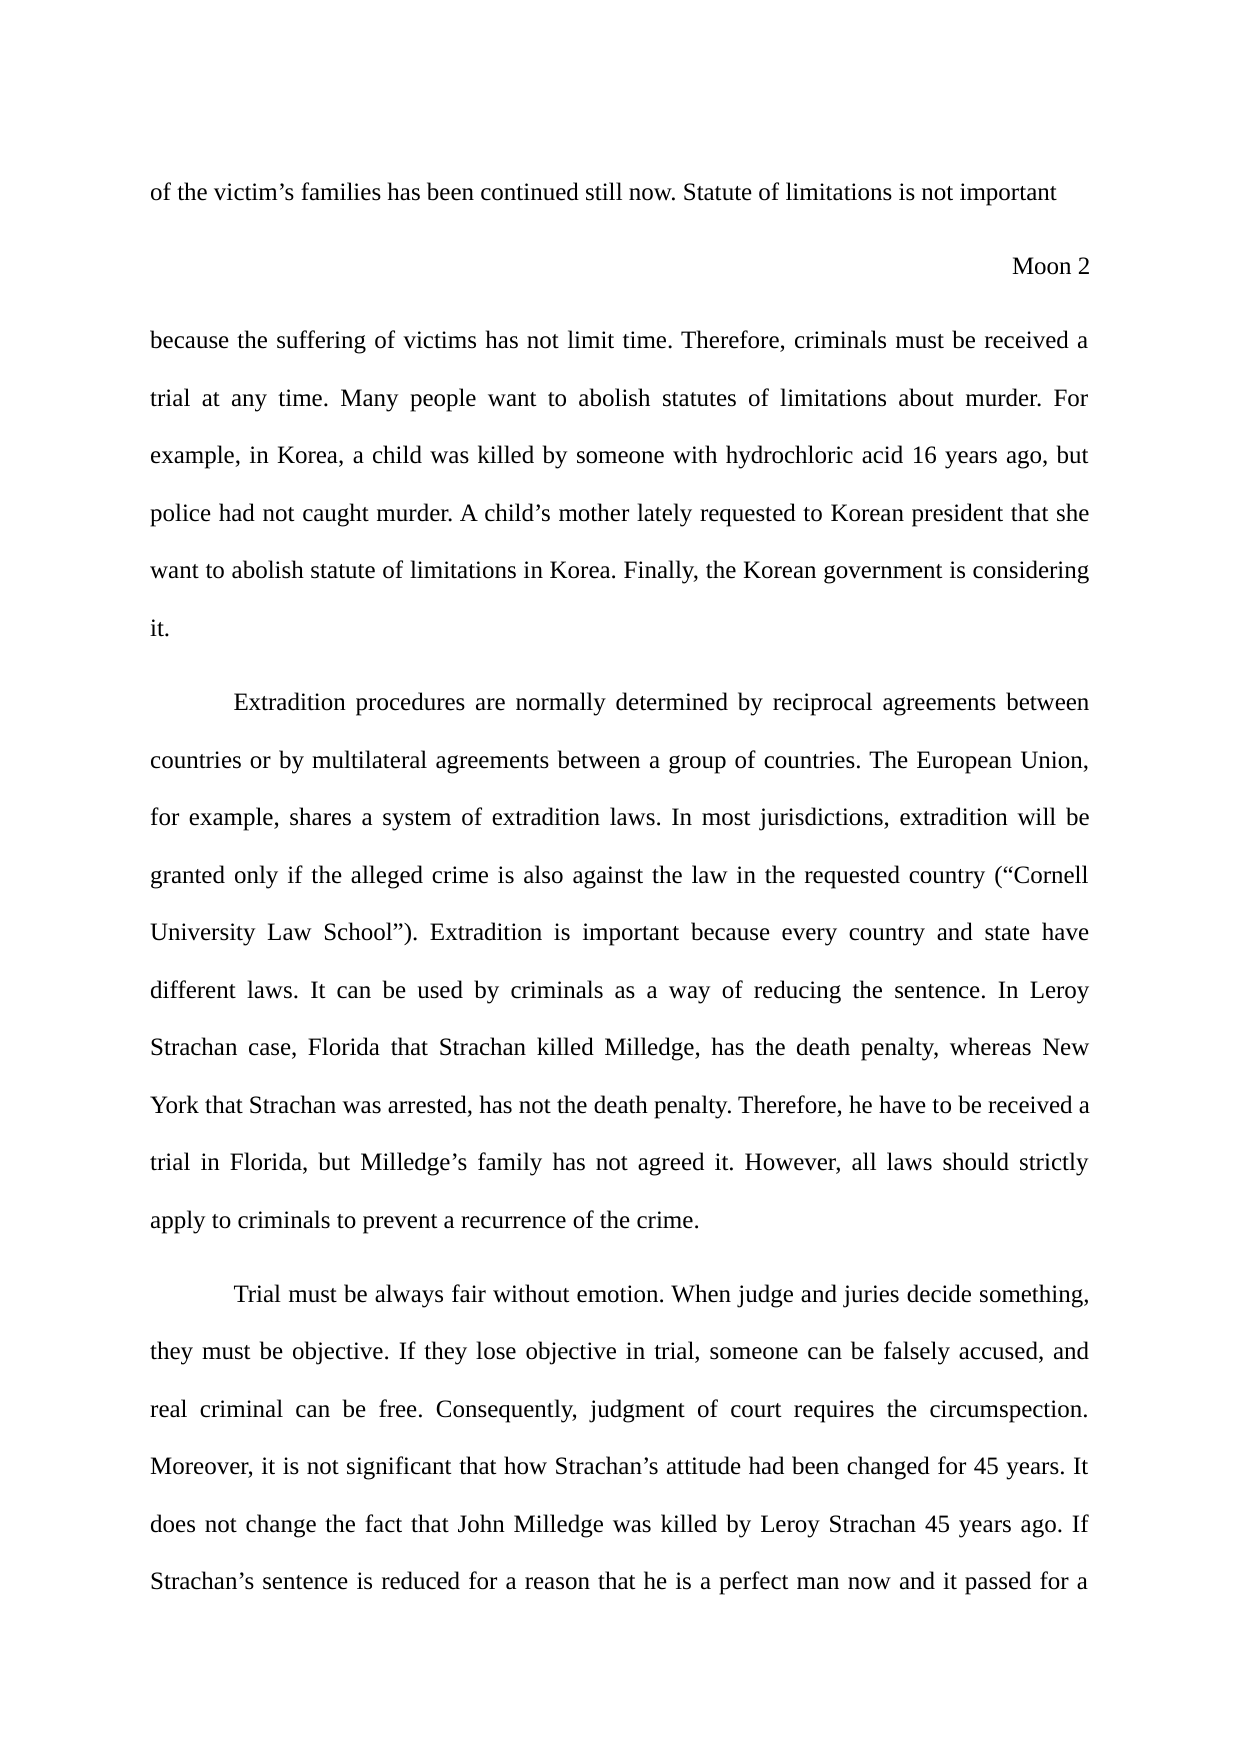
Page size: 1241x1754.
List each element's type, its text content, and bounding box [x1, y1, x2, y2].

text Extradition procedures are normally determined by reciprocal agreements between countries or by multilateral agreements between a group of countries. The European Union, for example, shares a system of extradition laws. In most jurisdictions, extradition will be granted only if the alleged crime is also against the law in the requested country (“Cornell University Law School”). Extradition is important because every country and state have different laws. It can be used by criminals as a way of reducing the sentence. In Leroy Strachan case, Florida that Strachan killed Milledge, has the death penalty, whereas New York that Strachan was arrested, has not the death penalty. Therefore, he have to be received a trial in Florida, but Milledge’s family has not agreed it. However, all laws should strictly apply to criminals to prevent a recurrence of the crime. [150, 687, 1090, 1233]
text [150, 177, 1090, 206]
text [150, 1279, 1090, 1595]
text because the suffering of victims has not limit time. Therefore, criminals must be received a trial at any time. Many people want to abolish statutes of limitations about murder. For example, in Korea, a child was killed by someone with hydrochloric acid 16 years ago, but police had not caught murder. A child’s mother lately requested to Korean president that she want to abolish statute of limitations in Korea. Finally, the Korean government is considering it. [150, 326, 1090, 642]
text Moon 2 [150, 251, 1090, 280]
